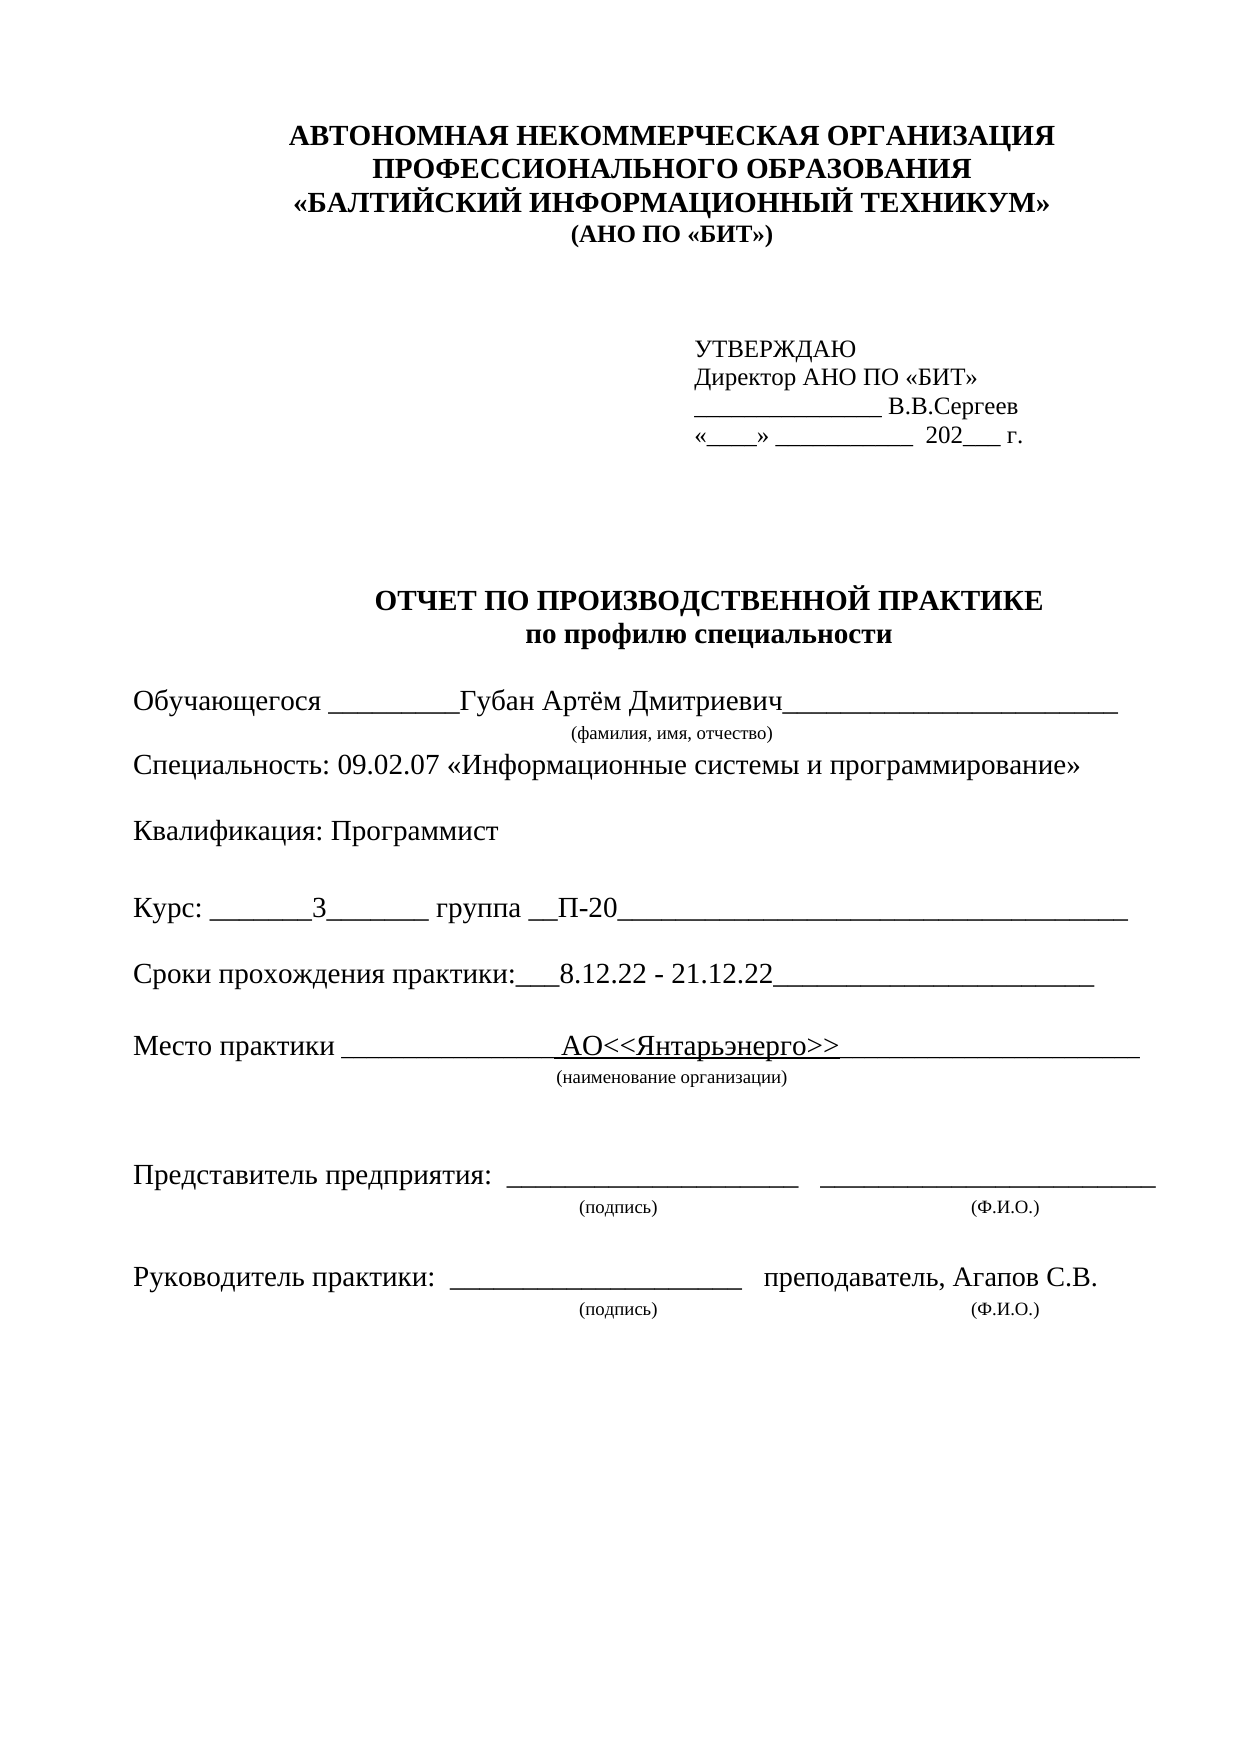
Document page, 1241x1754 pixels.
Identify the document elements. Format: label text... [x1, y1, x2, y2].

text Место практики _________________ АО<<Янтарьэнерго>>________________________ [133, 1028, 1213, 1061]
text (фамилия, имя, отчество) [133, 722, 1211, 744]
text ОТЧЕТ ПО Производственной ПРАКТИКЕ [133, 583, 1211, 616]
text по профилю специальности [133, 616, 1211, 650]
text (АНО ПО «БИТ») [133, 219, 1211, 247]
text «____» ___________ 202___ г. [694, 420, 1211, 449]
text Представитель предприятия: ____________________ _______________________ [133, 1157, 1211, 1191]
text (подпись) (Ф.И.О.) [133, 1196, 1211, 1217]
text Квалификация: Программист [133, 813, 1211, 847]
text УТВЕРЖДАЮ [694, 334, 1211, 362]
text АВТОНОМНАЯ НЕКОММЕРЧЕСКАЯ ОРГАНИЗАЦИЯ ПРОФЕССИОНАЛЬНОГО ОБРАЗОВАНИЯ [133, 118, 1211, 185]
text Сроки прохождения практики:___8.12.22 - 21.12.22______________________ [133, 956, 1211, 990]
text (подпись) (Ф.И.О.) [133, 1298, 1211, 1319]
text Руководитель практики: ____________________ преподаватель, Агапов С.В. [133, 1259, 1211, 1293]
text _______________ В.В.Сергеев [694, 391, 1211, 420]
text Курс: _______3_______ группа __П-20___________________________________ [133, 890, 1211, 924]
text (наименование организации) [133, 1066, 1211, 1088]
text Обучающегося _________Губан Артём Дмитриевич_______________________ [133, 683, 1211, 717]
text Специальность: 09.02.07 «Информационные системы и программирование» [133, 747, 1211, 780]
text «БАЛТИЙСКИЙ ИНФОРМАЦИОННЫЙ ТЕХНИКУМ» [133, 185, 1211, 219]
text Директор АНО ПО «БИТ» [694, 362, 1211, 391]
